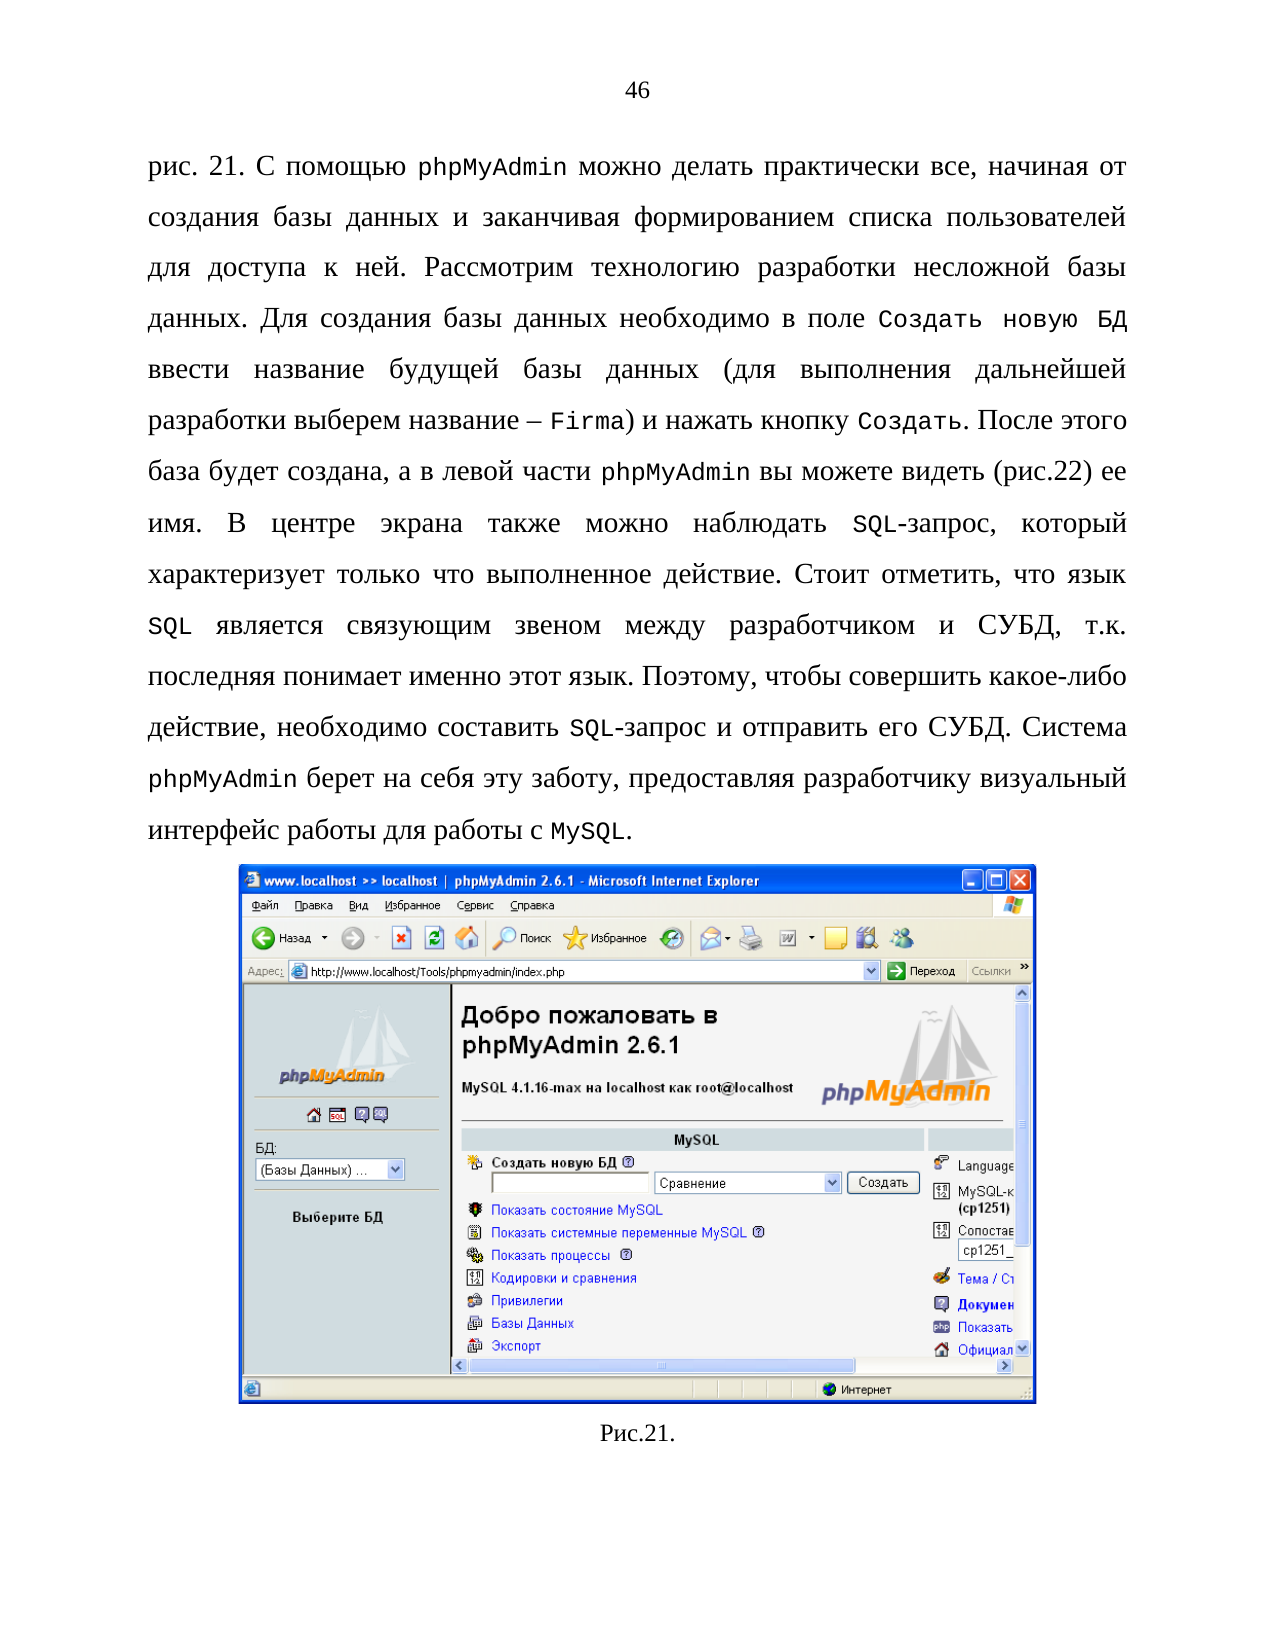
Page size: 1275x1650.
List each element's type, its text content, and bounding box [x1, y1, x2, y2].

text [148, 148, 1127, 847]
text Рис.21. [148, 1418, 1127, 1447]
picture [238, 864, 1037, 1404]
